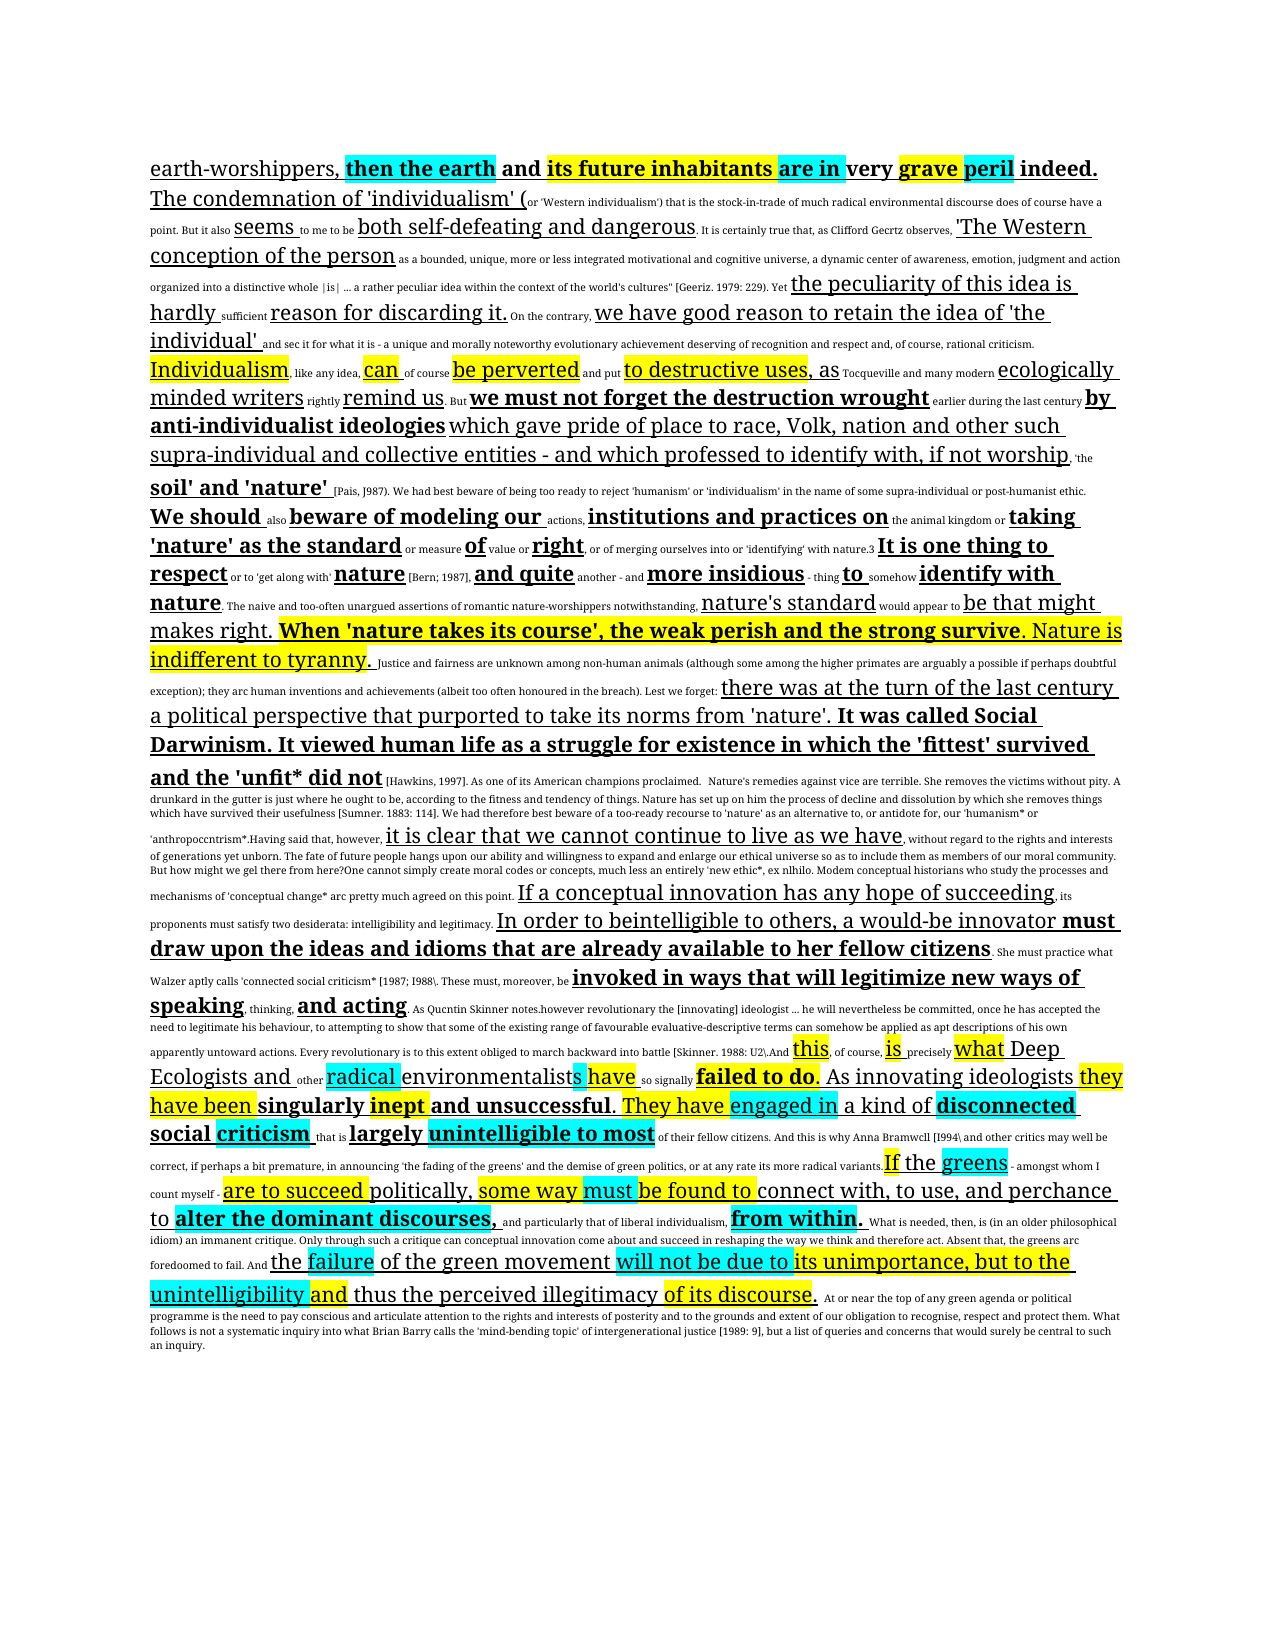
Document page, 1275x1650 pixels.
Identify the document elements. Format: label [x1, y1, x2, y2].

text [150, 150, 1125, 1352]
